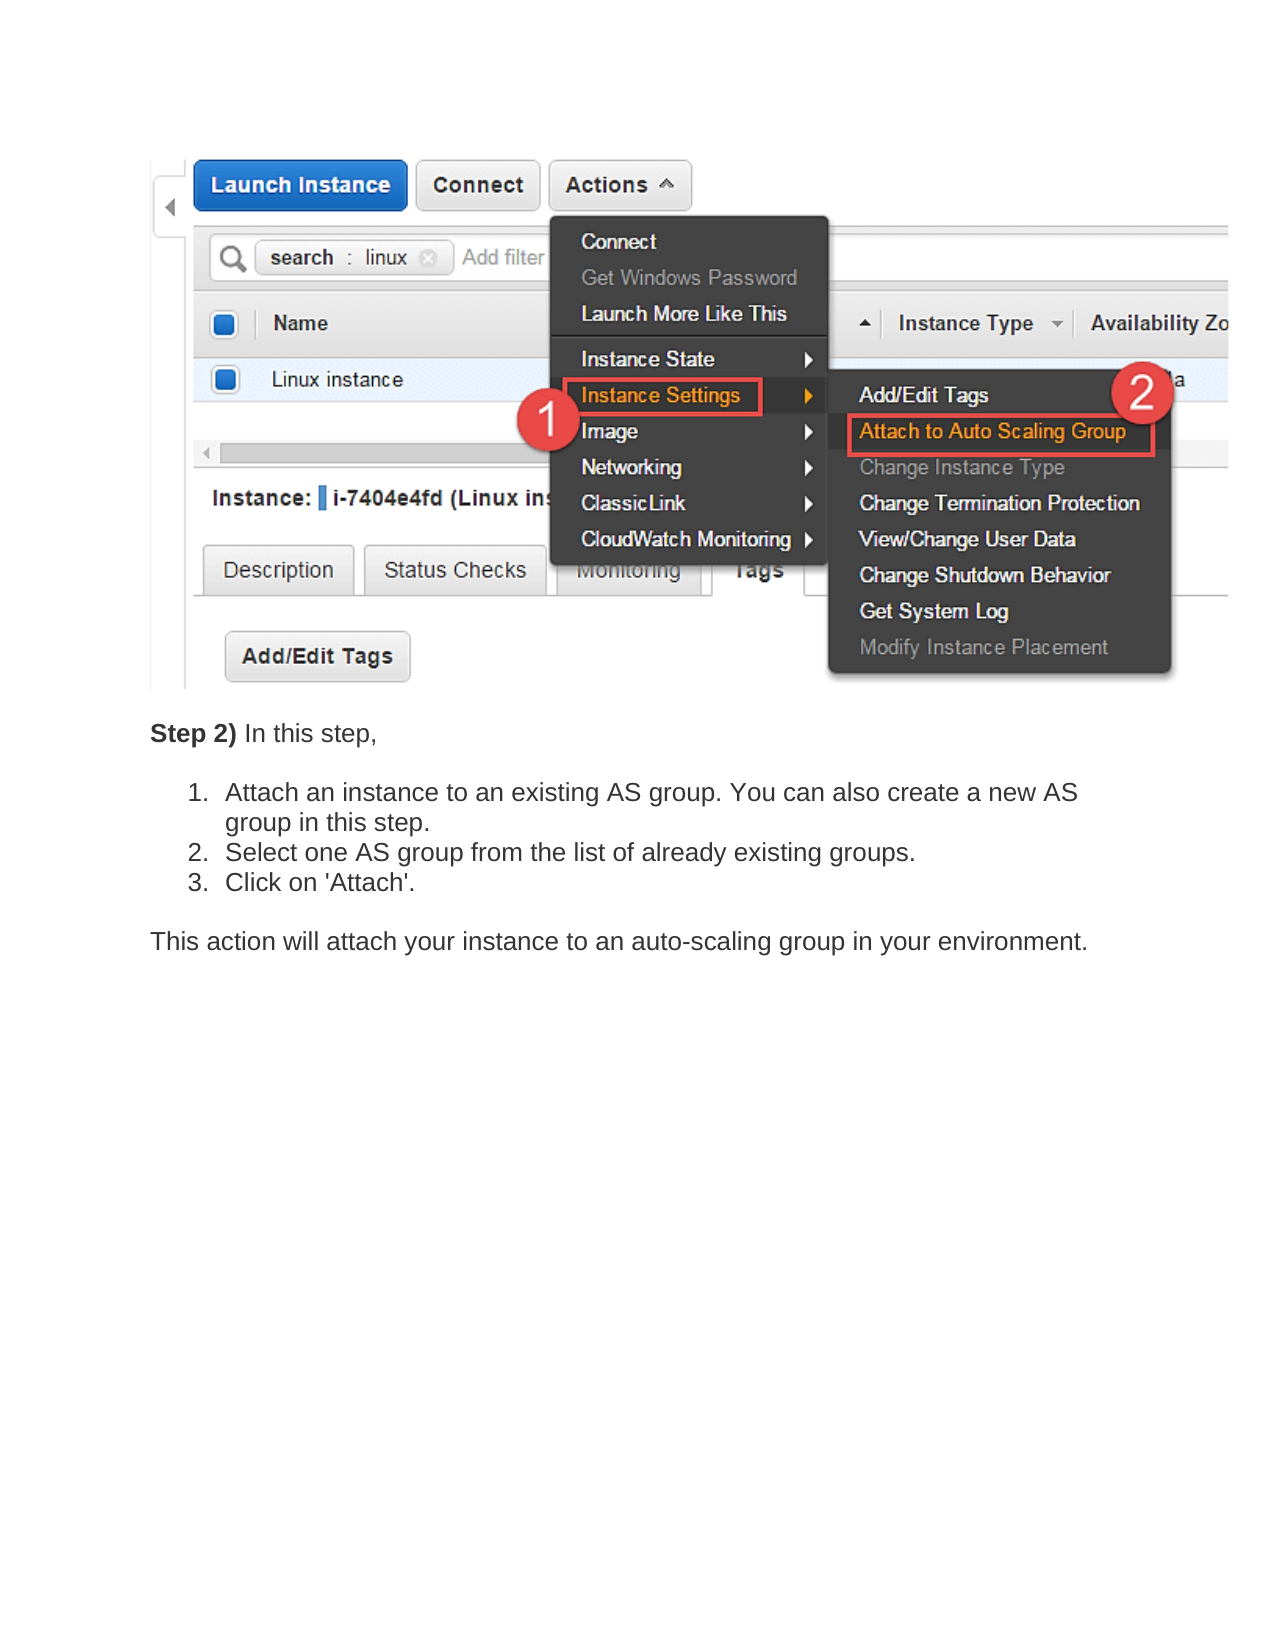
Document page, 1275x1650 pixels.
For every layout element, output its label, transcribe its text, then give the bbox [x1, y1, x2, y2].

picture [150, 150, 1229, 689]
list Click on 'Attach'. [187, 867, 1125, 896]
text This action will attach your instance to an auto-scaling group in your environment. [150, 926, 1125, 956]
list Attach an instance to an existing AS group. You can also create a new AS group in this step. [187, 777, 1125, 837]
list Select one AS group from the list of already existing groups. [187, 837, 1125, 867]
text Step 2) In this step, [150, 718, 1125, 748]
